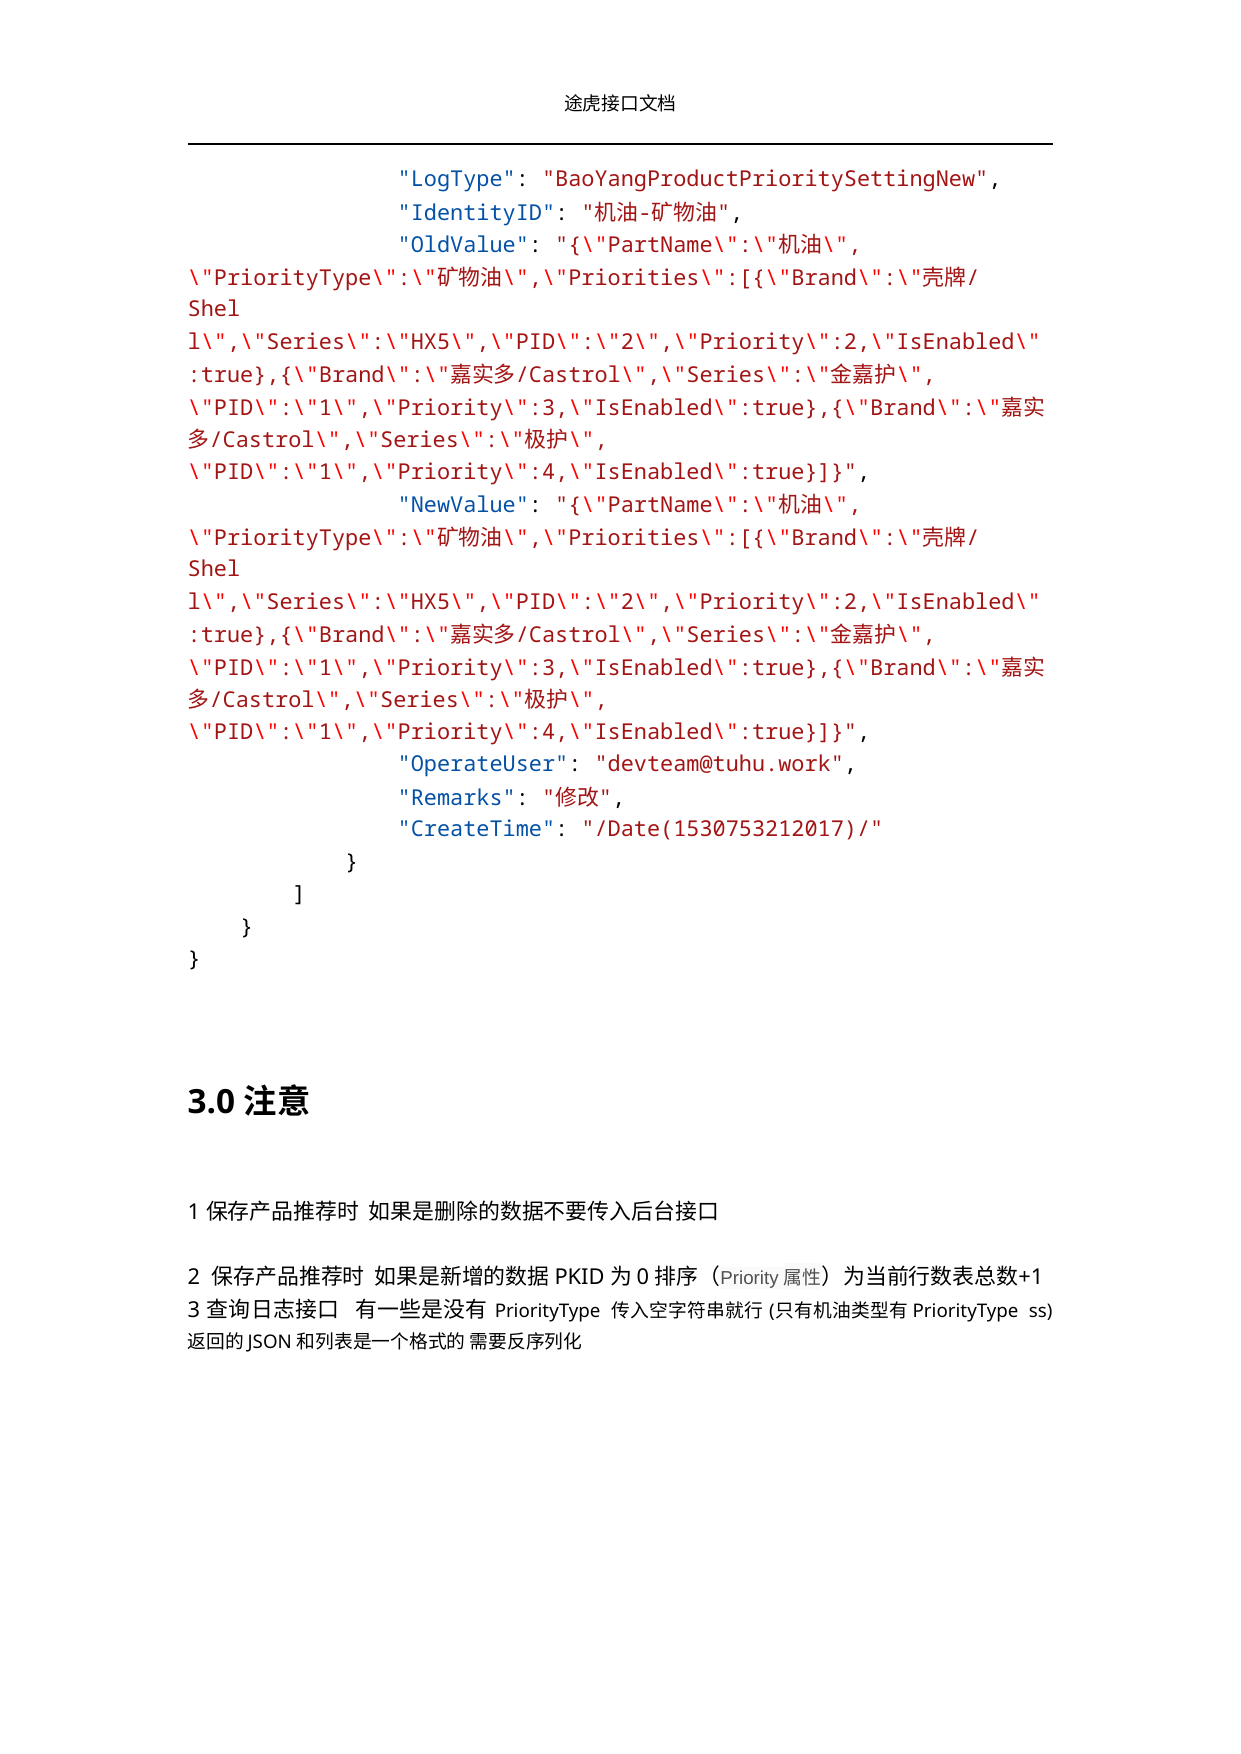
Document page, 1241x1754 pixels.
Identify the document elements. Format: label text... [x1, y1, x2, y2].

text 2 保存产品推荐时 如果是新增的数据 PKID 为0 排序（Priority 属性）为当前行数表总数+1 [187, 1259, 1053, 1291]
text "IdentityID": "机油-矿物油", [187, 194, 1053, 227]
subtitle 3.0 注意 [187, 1067, 1053, 1132]
text "LogType": "BaoYangProductPrioritySettingNew", [187, 162, 1053, 194]
text 3 查询日志接口 有一些是没有 PriorityType 传入空字符串就行 (只有机油类型有PriorityType ss) 返回的JSON 和列表是一个格式的 需要反序列化 [187, 1291, 1053, 1356]
text 1 保存产品推荐时 如果是删除的数据不要传入后台接口 [187, 1194, 1053, 1226]
text "Remarks": "修改", [187, 779, 1053, 812]
text "OperateUser": "devteam@tuhu.work", [187, 747, 1053, 779]
text "OldValue": "{\"PartName\":\"机油\",\"PriorityType\":\"矿物油\",\"Priorities\":[{\"Brand\":\"壳牌/Shell\",\"Series\":\"HX5\",\"PID\":\"2\",\"Priority\":2,\"IsEnabled\":true},{\"Brand\":\"嘉实多/Castrol\",\"Series\":\"金嘉护\",\"PID\":\"1\",\"Priority\":3,\"IsEnabled\":true},{\"Brand\":\"嘉实多/Castrol\",\"Series\":\"极护\",\"PID\":\"1\",\"Priority\":4,\"IsEnabled\":true}]}", [187, 227, 1053, 487]
text } [187, 844, 1053, 877]
text ] [187, 877, 1053, 909]
text "CreateTime": "/Date(1530753212017)/" [187, 812, 1053, 844]
text } [187, 942, 1053, 974]
text } [187, 909, 1053, 942]
